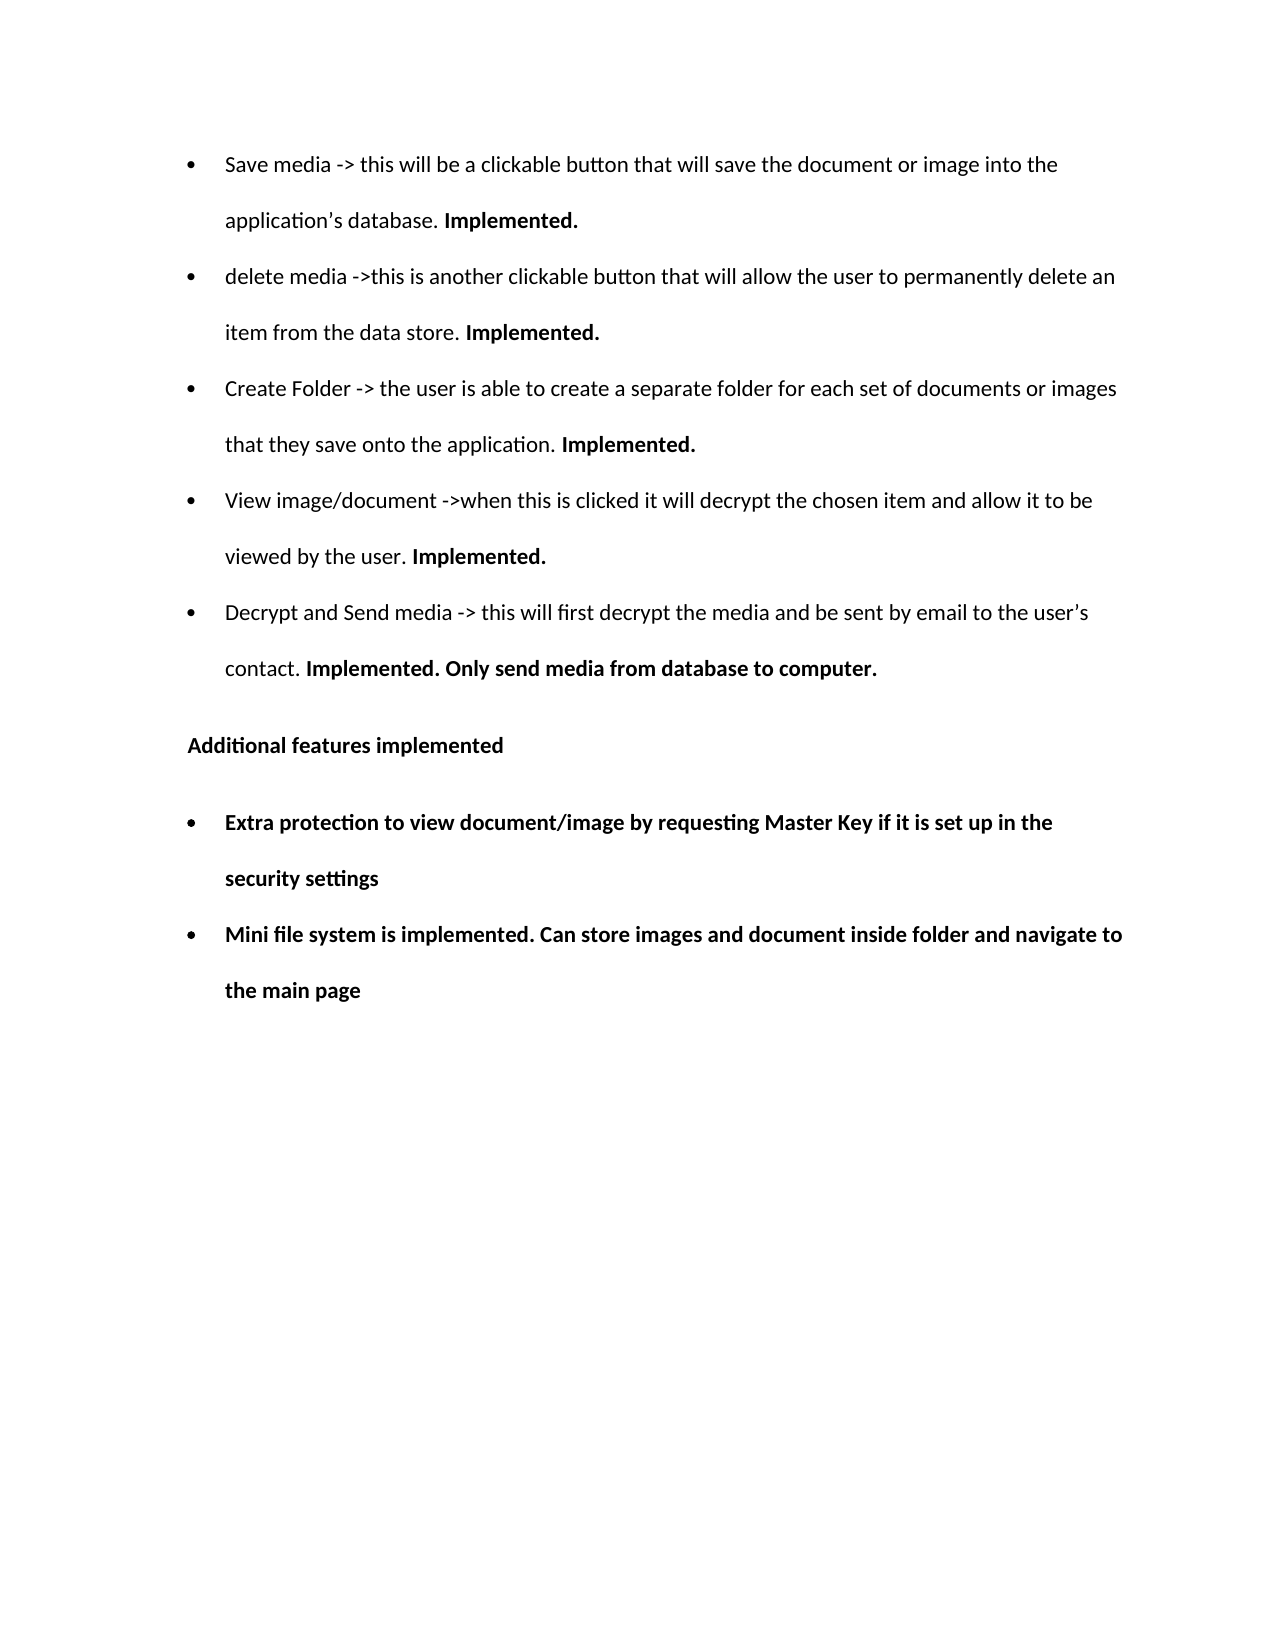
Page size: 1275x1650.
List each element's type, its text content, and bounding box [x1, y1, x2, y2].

list delete media ->this is another clickable button that will allow the user to permanently delete an item from the data store. Implemented. [187, 262, 1125, 346]
text Additional features implemented [187, 731, 1125, 759]
list View image/document ->when this is clicked it will decrypt the chosen item and allow it to be viewed by the user. Implemented. [187, 486, 1125, 570]
list Extra protection to view document/image by requesting Master Key if it is set up in the security settings [187, 808, 1125, 892]
list Mini file system is implemented. Can store images and document inside folder and navigate to the main page [187, 920, 1125, 1004]
list Save media -> this will be a clickable button that will save the document or image into the application’s database. Implemented. [187, 150, 1125, 234]
list Create Folder -> the user is able to create a separate folder for each set of documents or images that they save onto the application. Implemented. [187, 374, 1125, 458]
list Decrypt and Send media -> this will first decrypt the media and be sent by email to the user’s contact. Implemented. Only send media from database to computer. [187, 598, 1125, 682]
